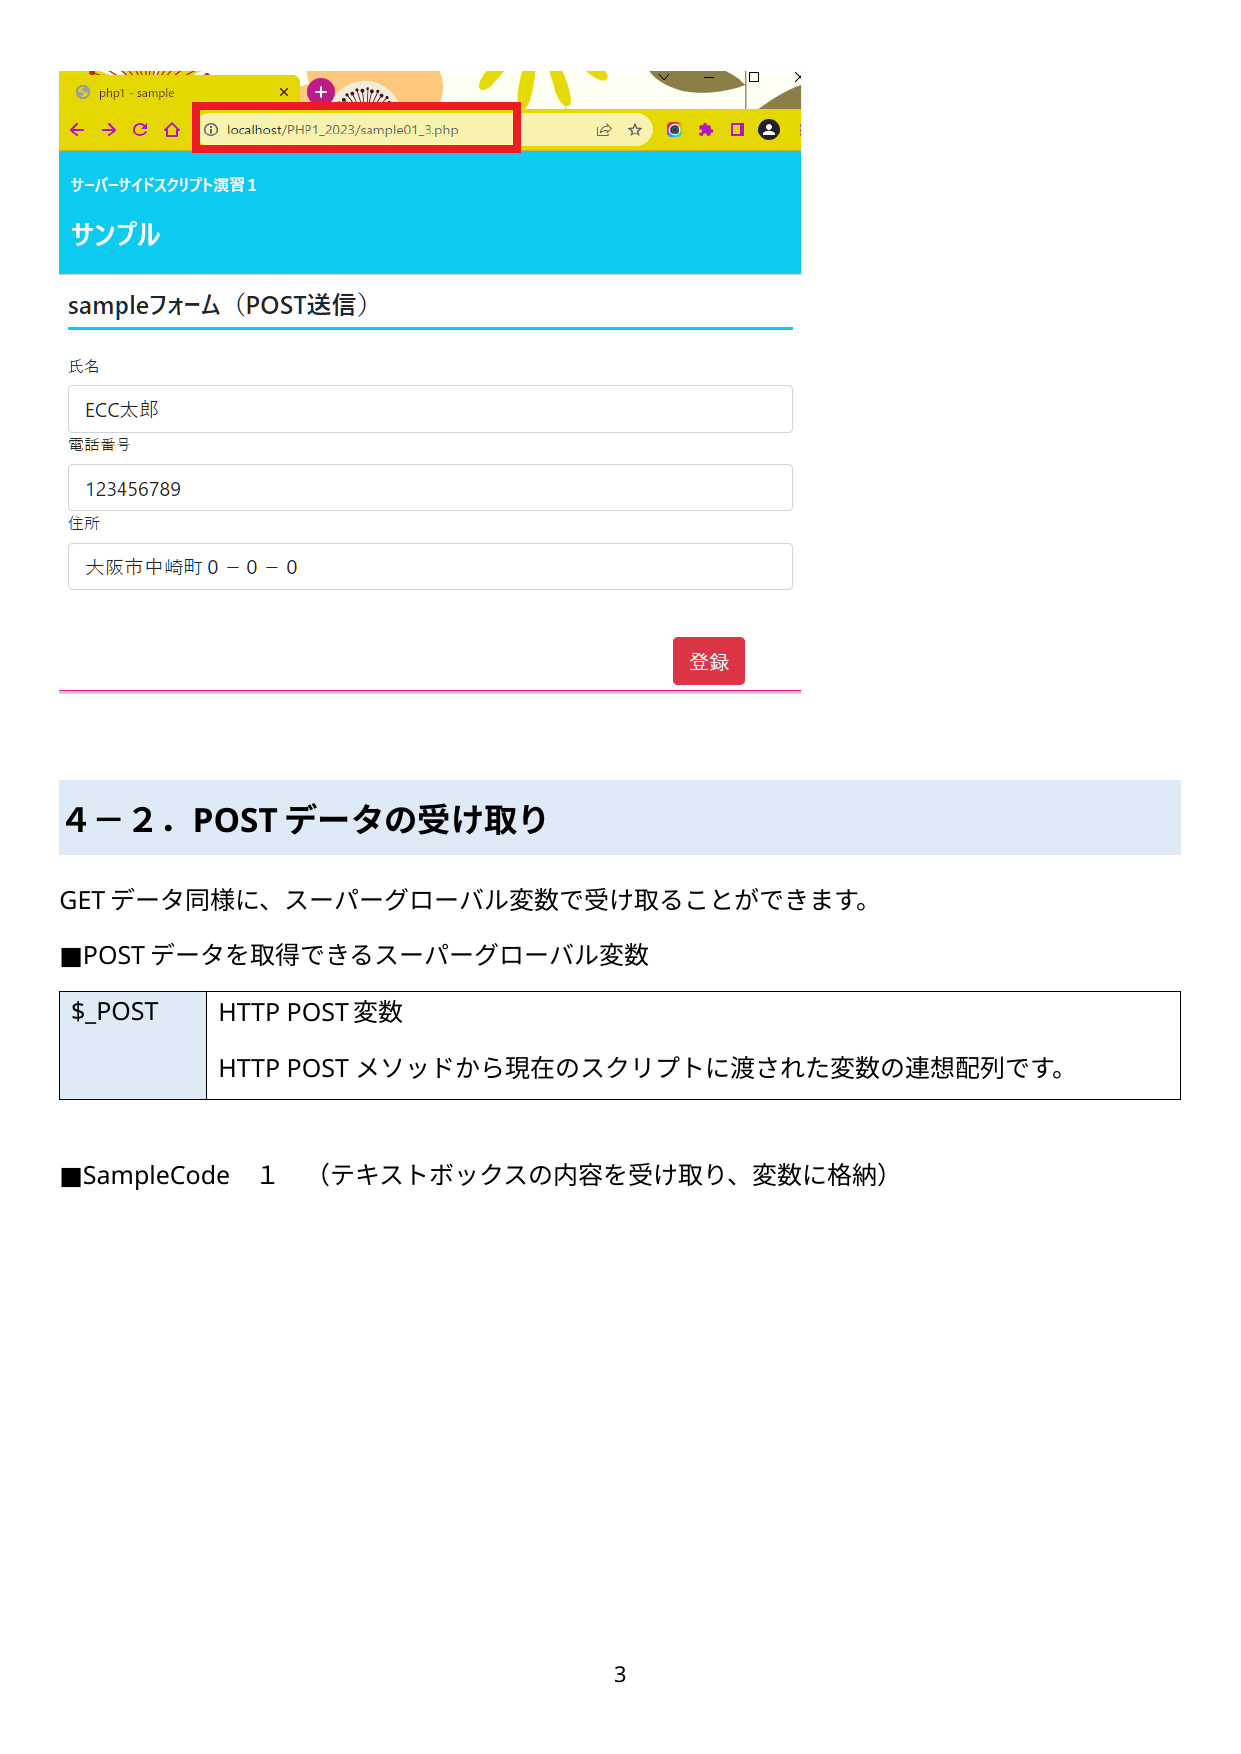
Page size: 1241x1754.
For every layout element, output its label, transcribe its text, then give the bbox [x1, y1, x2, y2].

text ■POSTデータを取得できるスーパーグローバル変数 [59, 935, 1181, 973]
picture [59, 71, 802, 694]
table_header $_POST [60, 992, 206, 1099]
text ■SampleCode １ （テキストボックスの内容を受け取り、変数に格納） [59, 1155, 1181, 1192]
text GETデータ同様に、スーパーグローバル変数で受け取ることができます。 [59, 879, 1181, 917]
table_header HTTP POST変数 HTTP POST メソッドから現在のスクリプトに渡された変数の連想配列です。 [207, 992, 1180, 1099]
text ４－２．POSTデータの受け取り [59, 780, 1181, 855]
